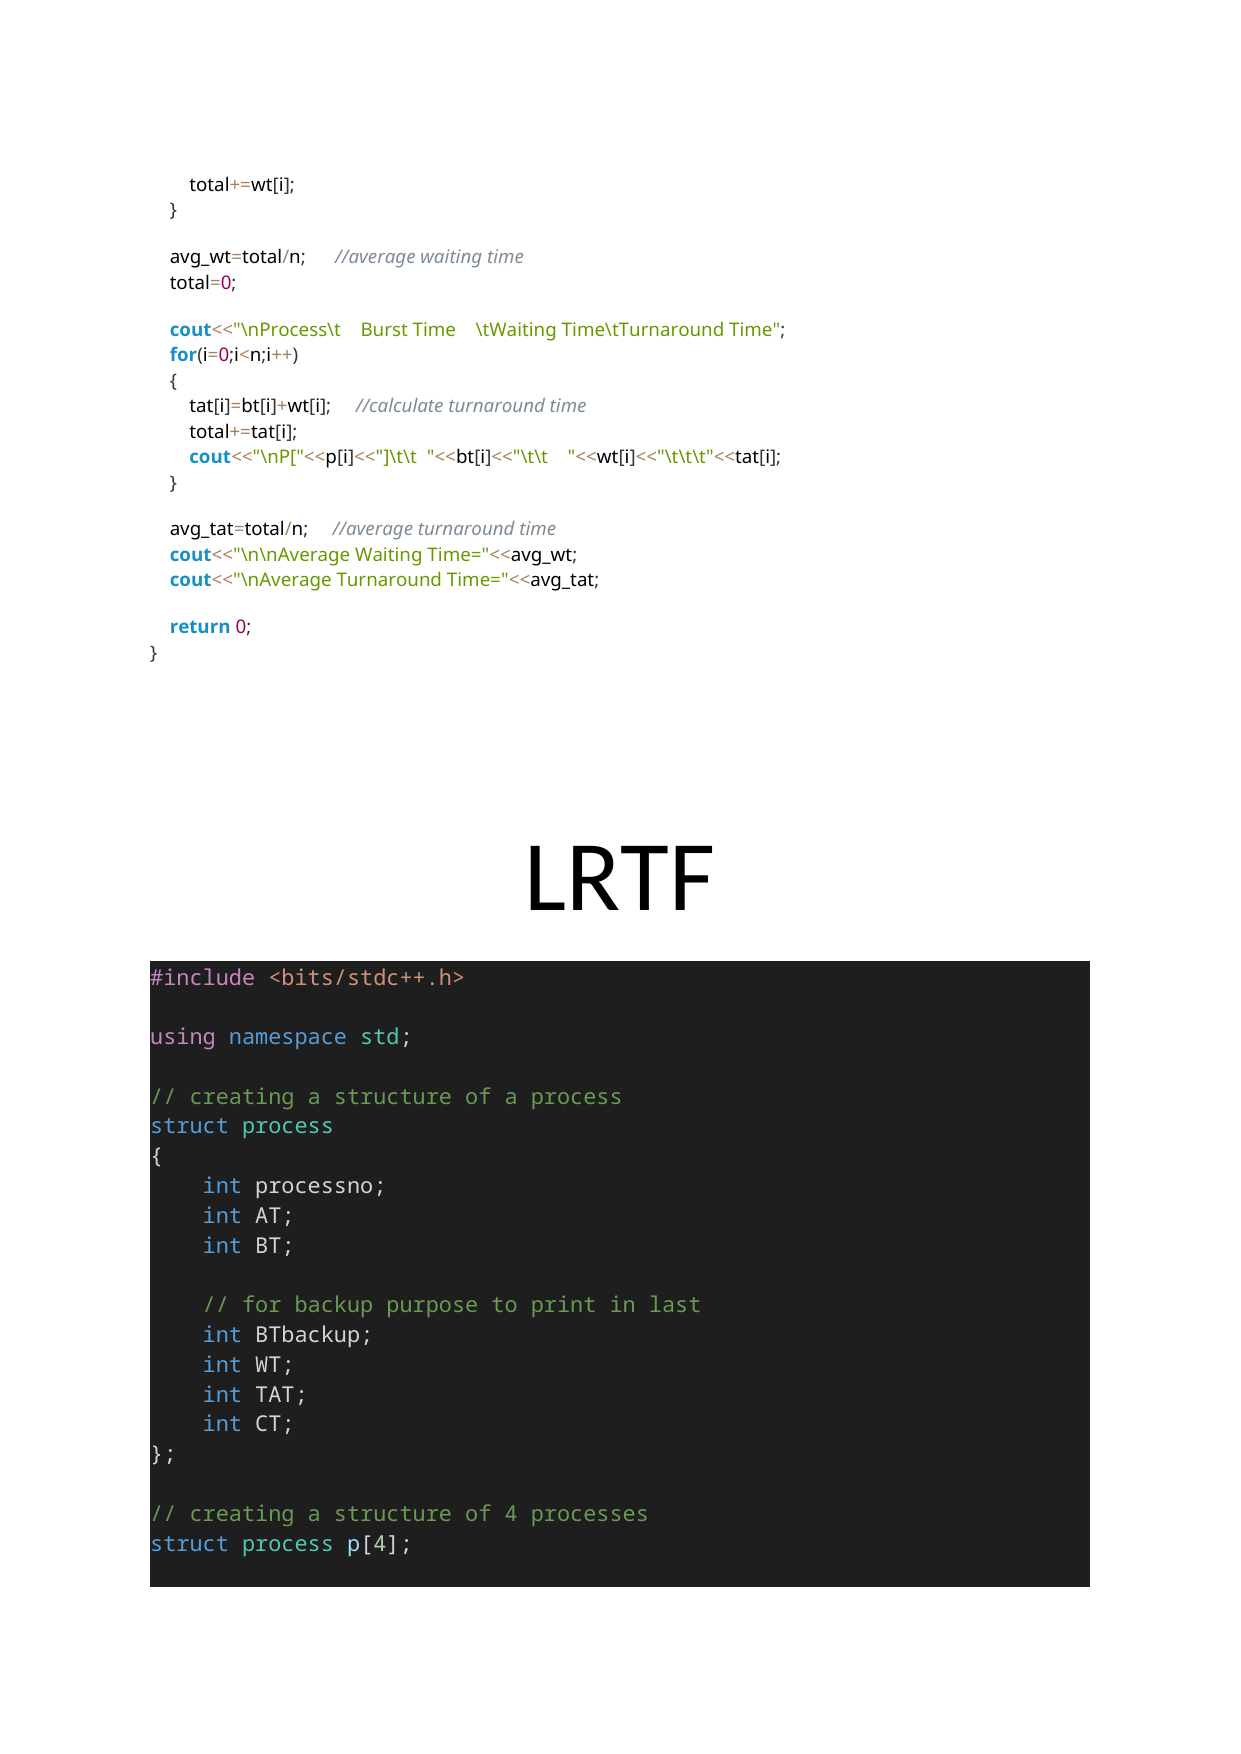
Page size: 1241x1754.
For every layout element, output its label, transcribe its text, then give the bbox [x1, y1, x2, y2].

text }; [150, 1438, 1090, 1468]
text } [150, 469, 1090, 494]
text struct process [150, 1110, 1090, 1140]
text for(i=0;i<n;i++) [150, 341, 1090, 367]
text // creating a structure of a process [150, 1081, 1090, 1110]
text #include <bits/stdc++.h> [150, 961, 1090, 991]
text int processno; [150, 1170, 1090, 1200]
text total=0; [150, 269, 1090, 294]
text using namespace std; [150, 1021, 1090, 1051]
text // creating a structure of 4 processes [150, 1498, 1090, 1527]
text // for backup purpose to print in last [150, 1289, 1090, 1319]
text int WT; [150, 1349, 1090, 1378]
text cout<<"\nAverage Turnaround Time="<<avg_tat; [150, 567, 1090, 592]
text } [150, 197, 1090, 222]
text cout<<"\nP["<<p[i]<<"]\t\t "<<bt[i]<<"\t\t "<<wt[i]<<"\t\t\t"<<tat[i]; [150, 443, 1090, 469]
text { [150, 367, 1090, 392]
text cout<<"\n\nAverage Waiting Time="<<avg_wt; [150, 541, 1090, 567]
text struct process p[4]; [150, 1527, 1090, 1557]
text int BTbackup; [150, 1319, 1090, 1349]
text avg_wt=total/n; //average waiting time [150, 243, 1090, 269]
text { [150, 1140, 1090, 1170]
text return 0; [150, 613, 1090, 639]
text cout<<"\nProcess\t Burst Time \tWaiting Time\tTurnaround Time"; [150, 316, 1090, 341]
text int BT; [150, 1229, 1090, 1259]
text total+=wt[i]; [150, 171, 1090, 197]
text int AT; [150, 1200, 1090, 1229]
text avg_tat=total/n; //average turnaround time [150, 516, 1090, 541]
text total+=tat[i]; [150, 418, 1090, 443]
text LRTF [150, 813, 1090, 935]
text int CT; [150, 1408, 1090, 1438]
text tat[i]=bt[i]+wt[i]; //calculate turnaround time [150, 392, 1090, 418]
text } [150, 639, 1090, 664]
text int TAT; [150, 1378, 1090, 1408]
